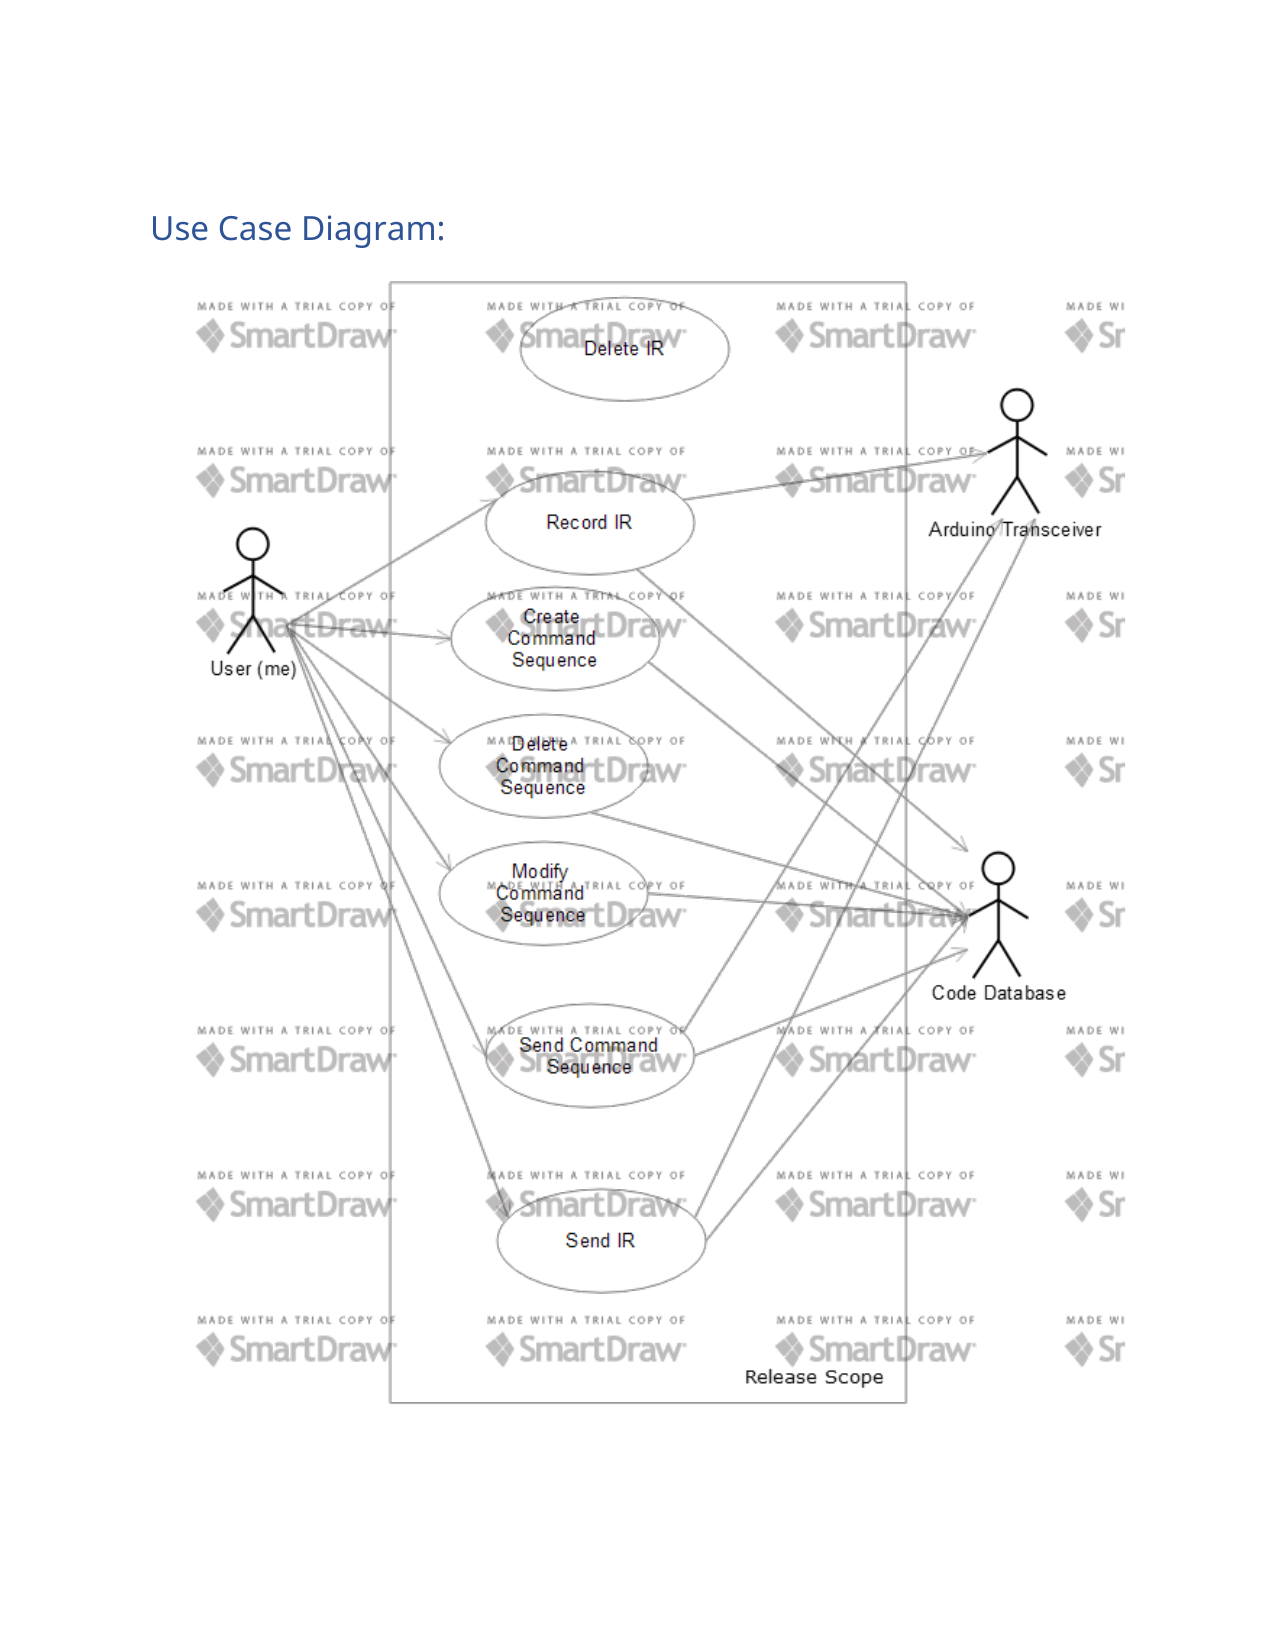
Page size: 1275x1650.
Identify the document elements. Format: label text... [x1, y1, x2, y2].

picture [150, 254, 1125, 1430]
subtitle Use Case Diagram: [150, 205, 1125, 251]
